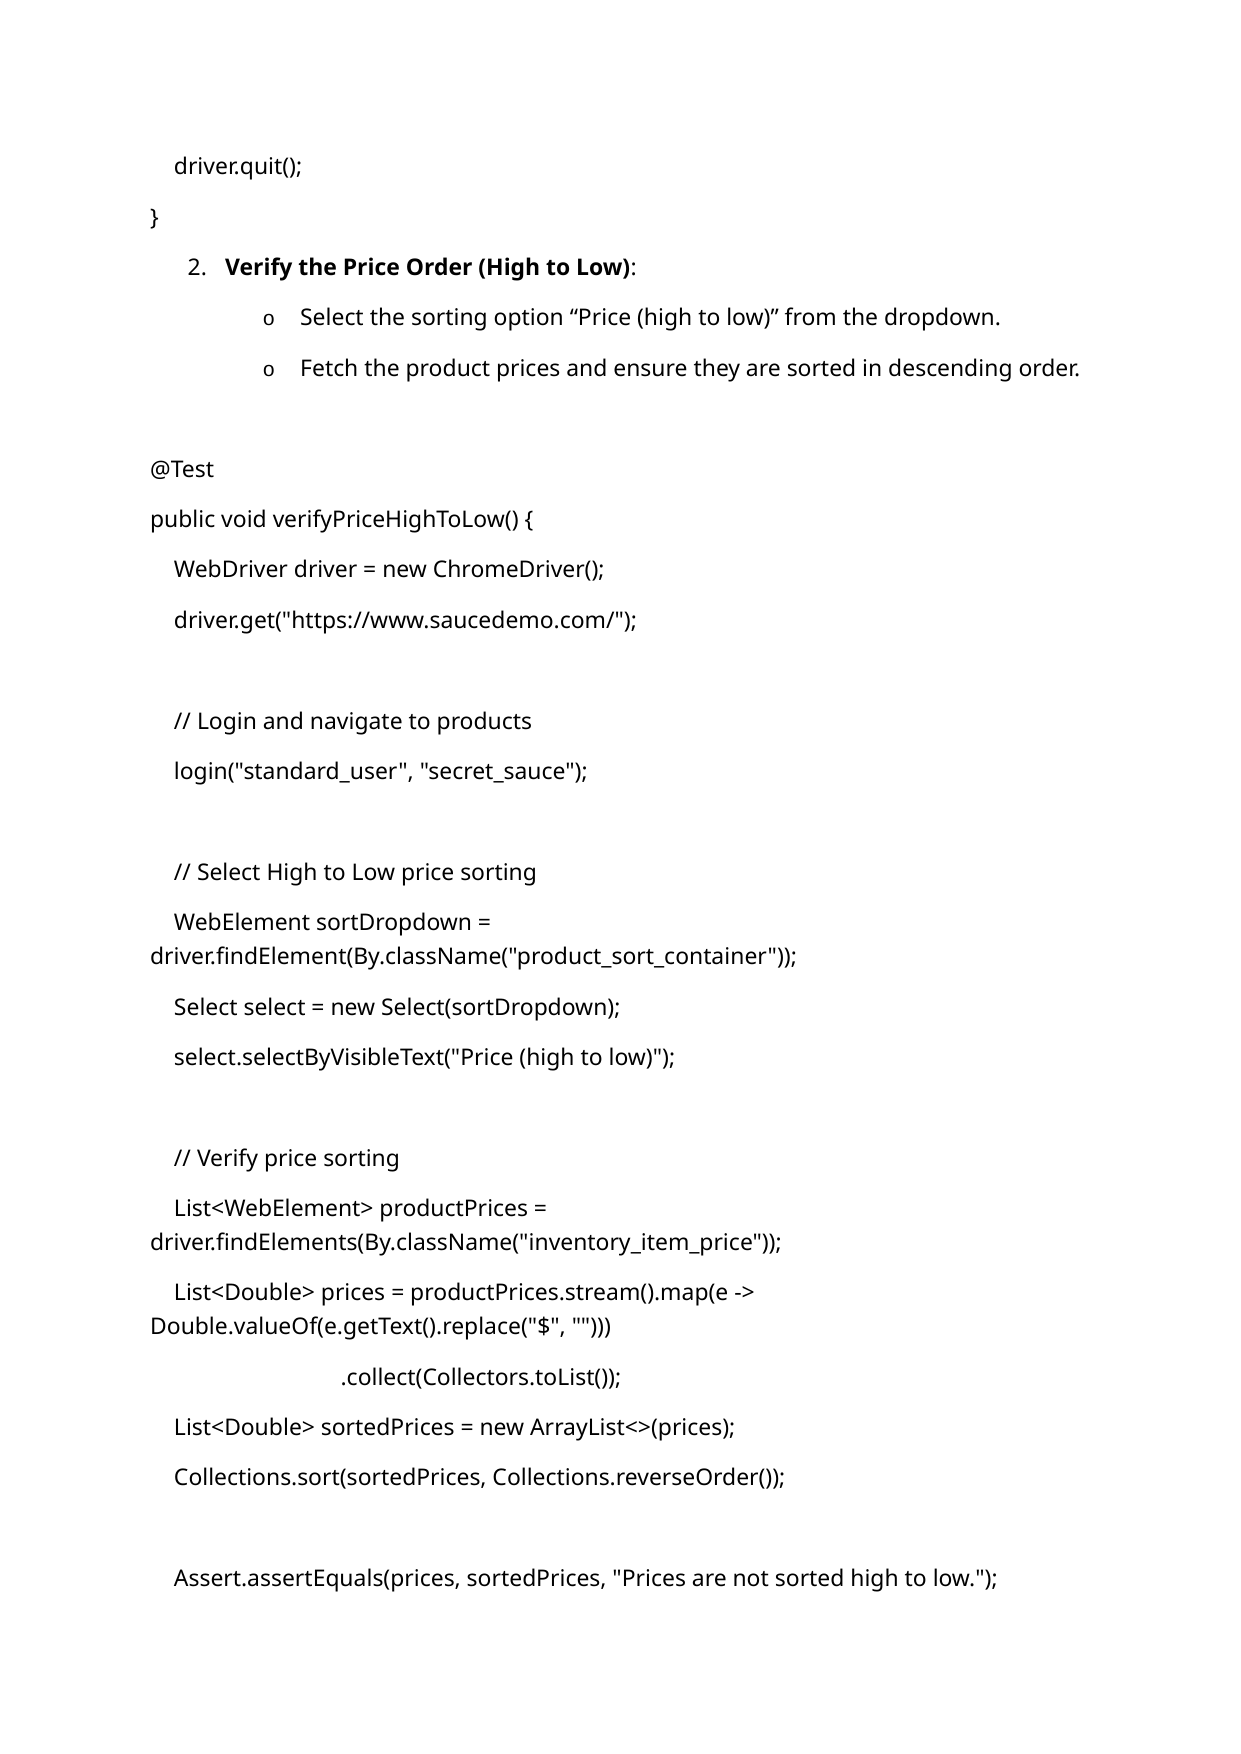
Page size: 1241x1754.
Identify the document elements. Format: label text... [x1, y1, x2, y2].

text @Test [150, 452, 1090, 484]
list Fetch the product prices and ensure they are sorted in descending order. [262, 352, 1090, 383]
text .collect(Collectors.toList()); [150, 1360, 1090, 1392]
text List<Double> prices = productPrices.stream().map(e -> Double.valueOf(e.getText().replace("$", ""))) [150, 1276, 1090, 1341]
text public void verifyPriceHighToLow() { [150, 503, 1090, 534]
text driver.get("https://www.saucedemo.com/"); [150, 604, 1090, 635]
text // Verify price sorting [150, 1142, 1090, 1173]
text } [150, 200, 1090, 232]
text Assert.assertEquals(prices, sortedPrices, "Prices are not sorted high to low."); [150, 1562, 1090, 1593]
text Select select = new Select(sortDropdown); [150, 990, 1090, 1022]
list Verify the Price Order (High to Low): [187, 251, 1090, 282]
text driver.quit(); [150, 150, 1090, 181]
text List<WebElement> productPrices = driver.findElements(By.className("inventory_item_price")); [150, 1192, 1090, 1257]
text WebElement sortDropdown = driver.findElement(By.className("product_sort_container")); [150, 906, 1090, 971]
text select.selectByVisibleText("Price (high to low)"); [150, 1041, 1090, 1072]
text Collections.sort(sortedPrices, Collections.reverseOrder()); [150, 1461, 1090, 1492]
text List<Double> sortedPrices = new ArrayList<>(prices); [150, 1411, 1090, 1442]
text // Login and navigate to products [150, 704, 1090, 736]
text WebDriver driver = new ChromeDriver(); [150, 553, 1090, 584]
text // Select High to Low price sorting [150, 856, 1090, 887]
text login("standard_user", "secret_sauce"); [150, 755, 1090, 786]
list Select the sorting option “Price (high to low)” from the dropdown. [262, 301, 1090, 332]
